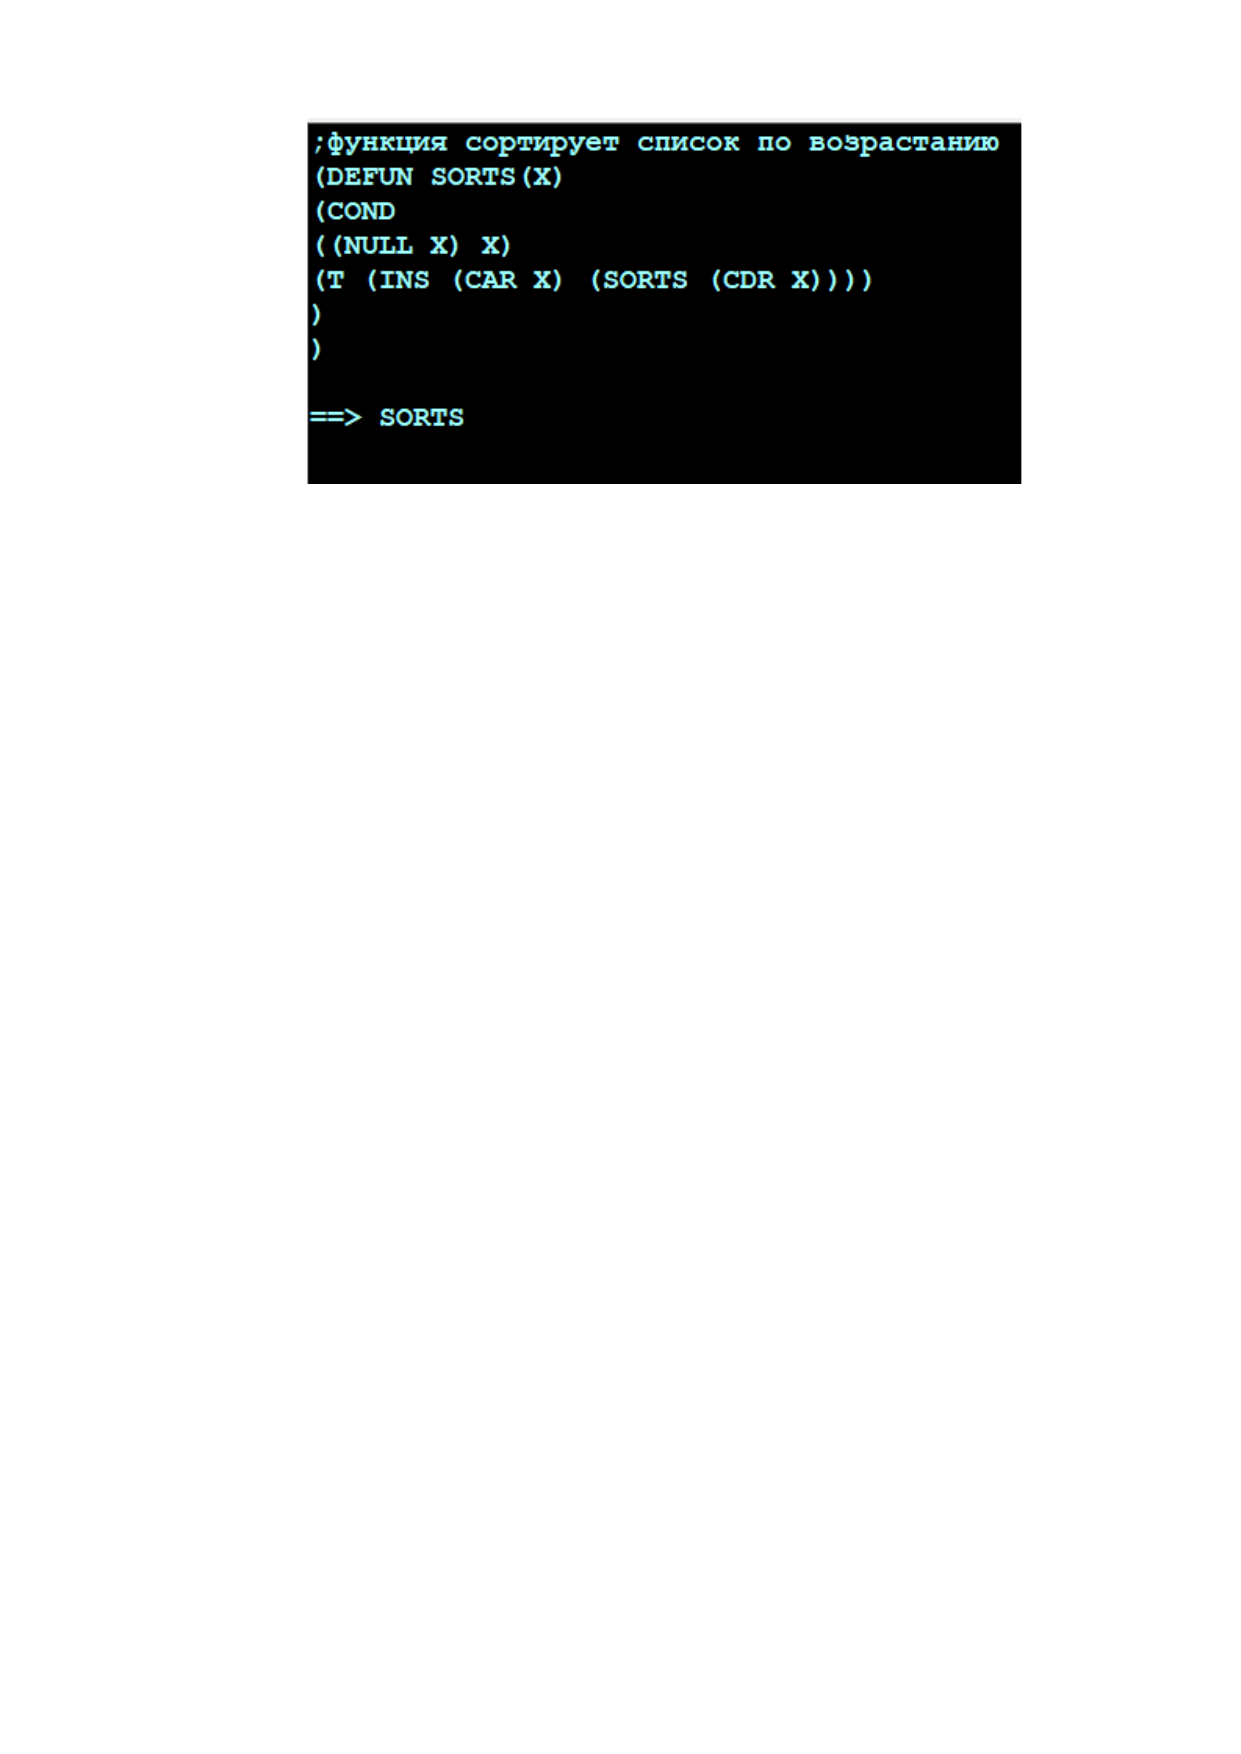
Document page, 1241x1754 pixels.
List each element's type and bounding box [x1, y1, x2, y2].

picture [307, 118, 1022, 484]
